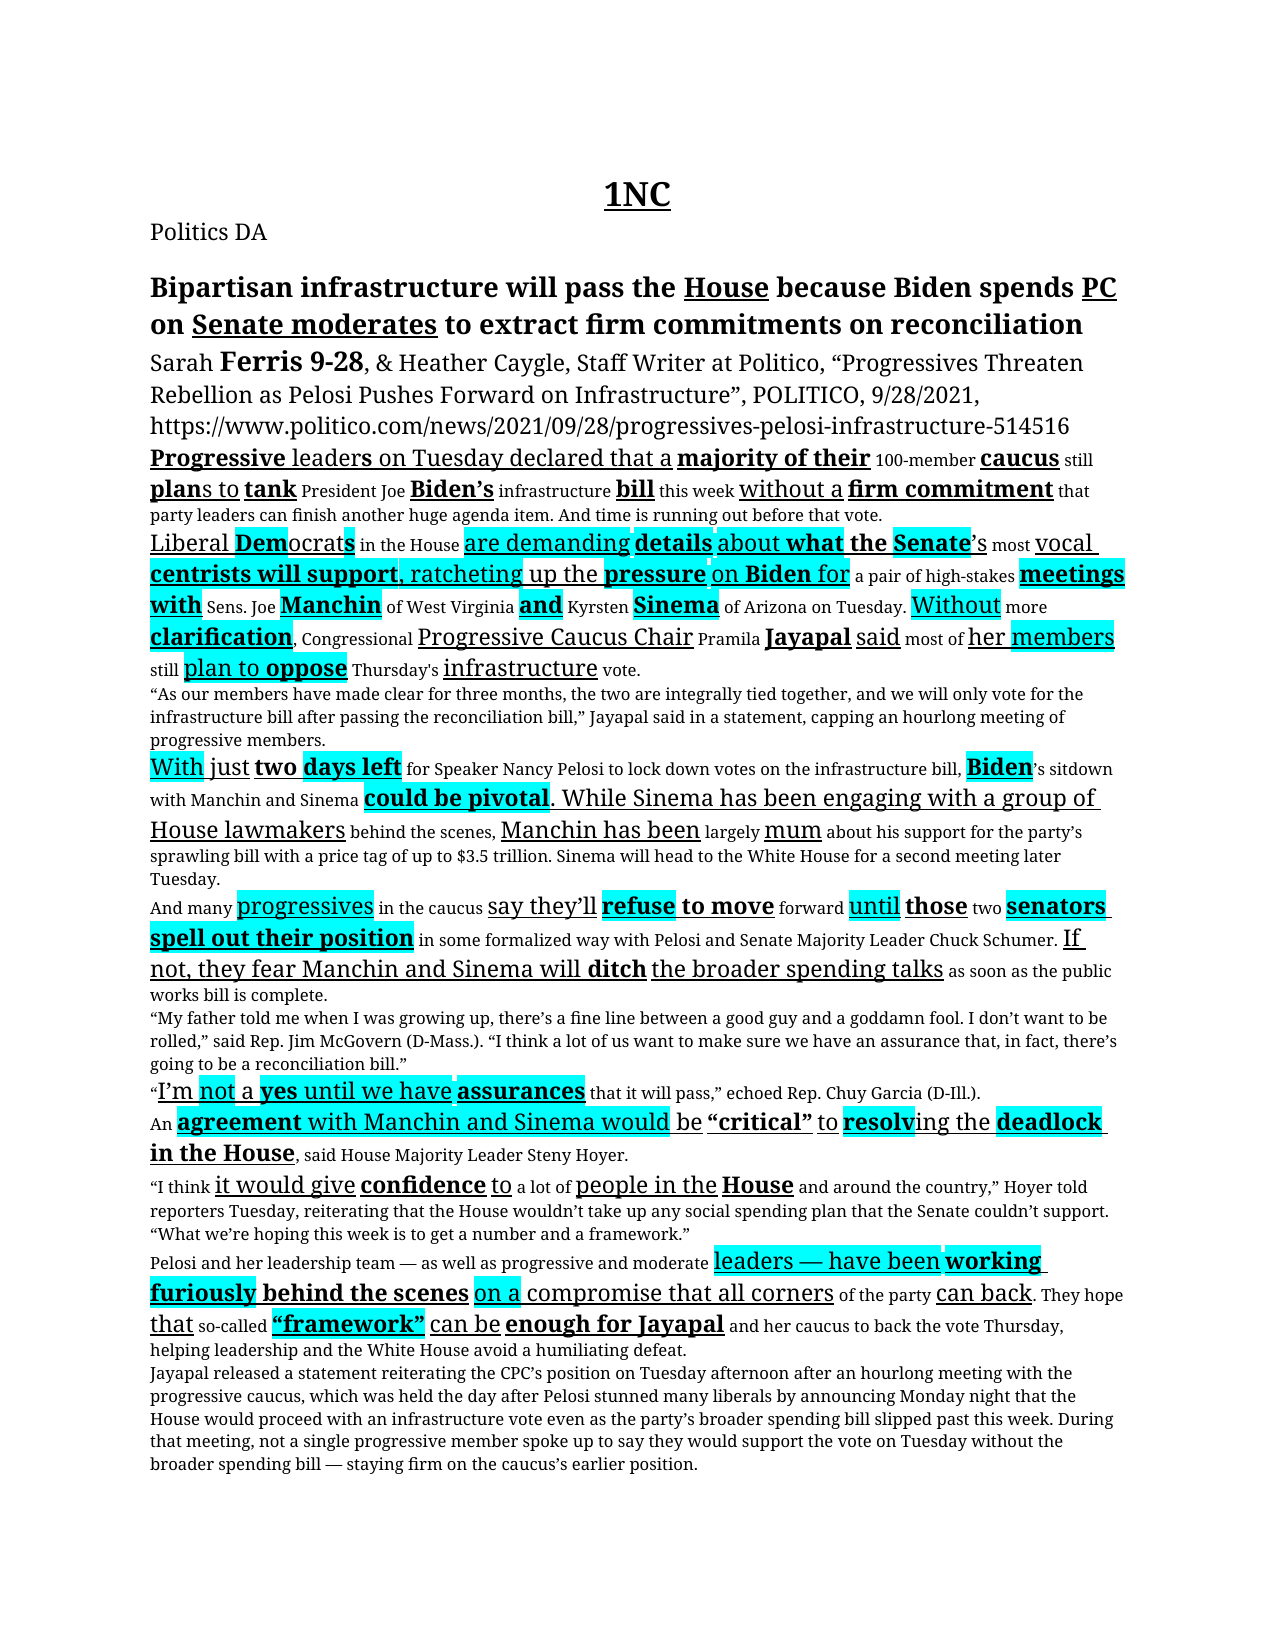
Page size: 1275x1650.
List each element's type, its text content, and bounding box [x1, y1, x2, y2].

text “My father told me when I was growing up, there’s a fine line between a good guy and a goddamn fool. I don’t want to be rolled,” said Rep. Jim McGovern (D-Mass.). “I think a lot of us want to make sure we have an assurance that, in fact, there’s going to be a reconciliation bill.” [150, 1007, 1125, 1075]
text Liberal Democrats in the House are demanding details about what the Senate’s most vocal centrists will support, ratcheting up the pressure on Biden for a pair of high-stakes meetings with Sens. Joe Manchin of West Virginia and Kyrsten Sinema of Arizona on Tuesday. Without more clarification, Congressional Progressive Caucus Chair Pramila Jayapal said most of her members still plan to oppose Thursday's infrastructure vote. [293, 527, 1125, 683]
text “I think it would give confidence to a lot of people in the House and around the country,” Hoyer told reporters Tuesday, reiterating that the House wouldn’t take up any social spending plan that the Senate couldn’t support. “What we’re hoping this week is to get a number and a framework.” [150, 1168, 1125, 1245]
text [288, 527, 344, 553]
text “I’m not a yes until we have assurances that it will pass,” echoed Rep. Chuy Garcia (D-Ill.). [585, 1075, 1125, 1106]
text Pelosi and her leadership team — as well as progressive and moderate leaders — have been working furiously behind the scenes on a compromise that all corners of the party can back. They hope that so-called “framework” can be enough for Jayapal and her caucus to back the vote Thursday, helping leadership and the White House avoid a humiliating defeat. [150, 1245, 1125, 1362]
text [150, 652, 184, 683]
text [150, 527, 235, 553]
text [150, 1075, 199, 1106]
text An agreement with Manchin and Sinema would be “critical” to resolving the deadlock in the House, said House Majority Leader Steny Hoyer. [150, 1106, 1125, 1168]
text With just two days left for Speaker Nancy Pelosi to lock down votes on the infrastructure bill, Biden’s sitdown with Manchin and Sinema could be pivotal. While Sinema has been engaging with a group of House lawmakers behind the scenes, Manchin has been largely mum about his support for the party’s sprawling bill with a price tag of up to $3.5 trillion. Sinema will head to the White House for a second meeting later Tuesday. [150, 751, 1125, 890]
text “As our members have made clear for three months, the two are integrally tied together, and we will only vote for the infrastructure bill after passing the reconciliation bill,” Jayapal said in a statement, capping an hourlong meeting of progressive members. [150, 683, 1125, 751]
text Politics DA [150, 216, 1125, 247]
text Jayapal released a statement reiterating the CPC’s position on Tuesday afternoon after an hourlong meeting with the progressive caucus, which was held the day after Pelosi stunned many liberals by announcing Monday night that the House would proceed with an infrastructure vote even as the party’s broader spending bill slipped past this week. During that meeting, not a single progressive member spoke up to say they would support the vote on Tuesday without the broader spending bill — staying firm on the caucus’s earlier position. [150, 1362, 1125, 1475]
subtitle 1NC [150, 171, 1125, 216]
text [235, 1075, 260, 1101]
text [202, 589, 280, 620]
subtitle Bipartisan infrastructure will pass the House because Biden spends PC on Senate moderates to extract firm commitments on reconciliation [150, 268, 1125, 342]
text And many progressives in the caucus say they’ll refuse to move forward until those two senators spell out their position in some formalized way with Pelosi and Senate Majority Leader Chuck Schumer. If not, they fear Manchin and Sinema will ditch the broader spending talks as soon as the public works bill is complete. [150, 890, 1125, 1007]
text Progressive leaders on Tuesday declared that a majority of their 100-member caucus still plans to tank President Joe Biden’s infrastructure bill this week without a firm commitment that party leaders can finish another huge agenda item. And time is running out before that vote. [150, 441, 1125, 527]
text Sarah Ferris 9-28, & Heather Caygle, Staff Writer at Politico, “Progressives Threaten Rebellion as Pelosi Pushes Forward on Infrastructure”, POLITICO, 9/28/2021, https://www.politico.com/news/2021/09/28/progressives-pelosi-infrastructure-514516 [150, 342, 1125, 441]
